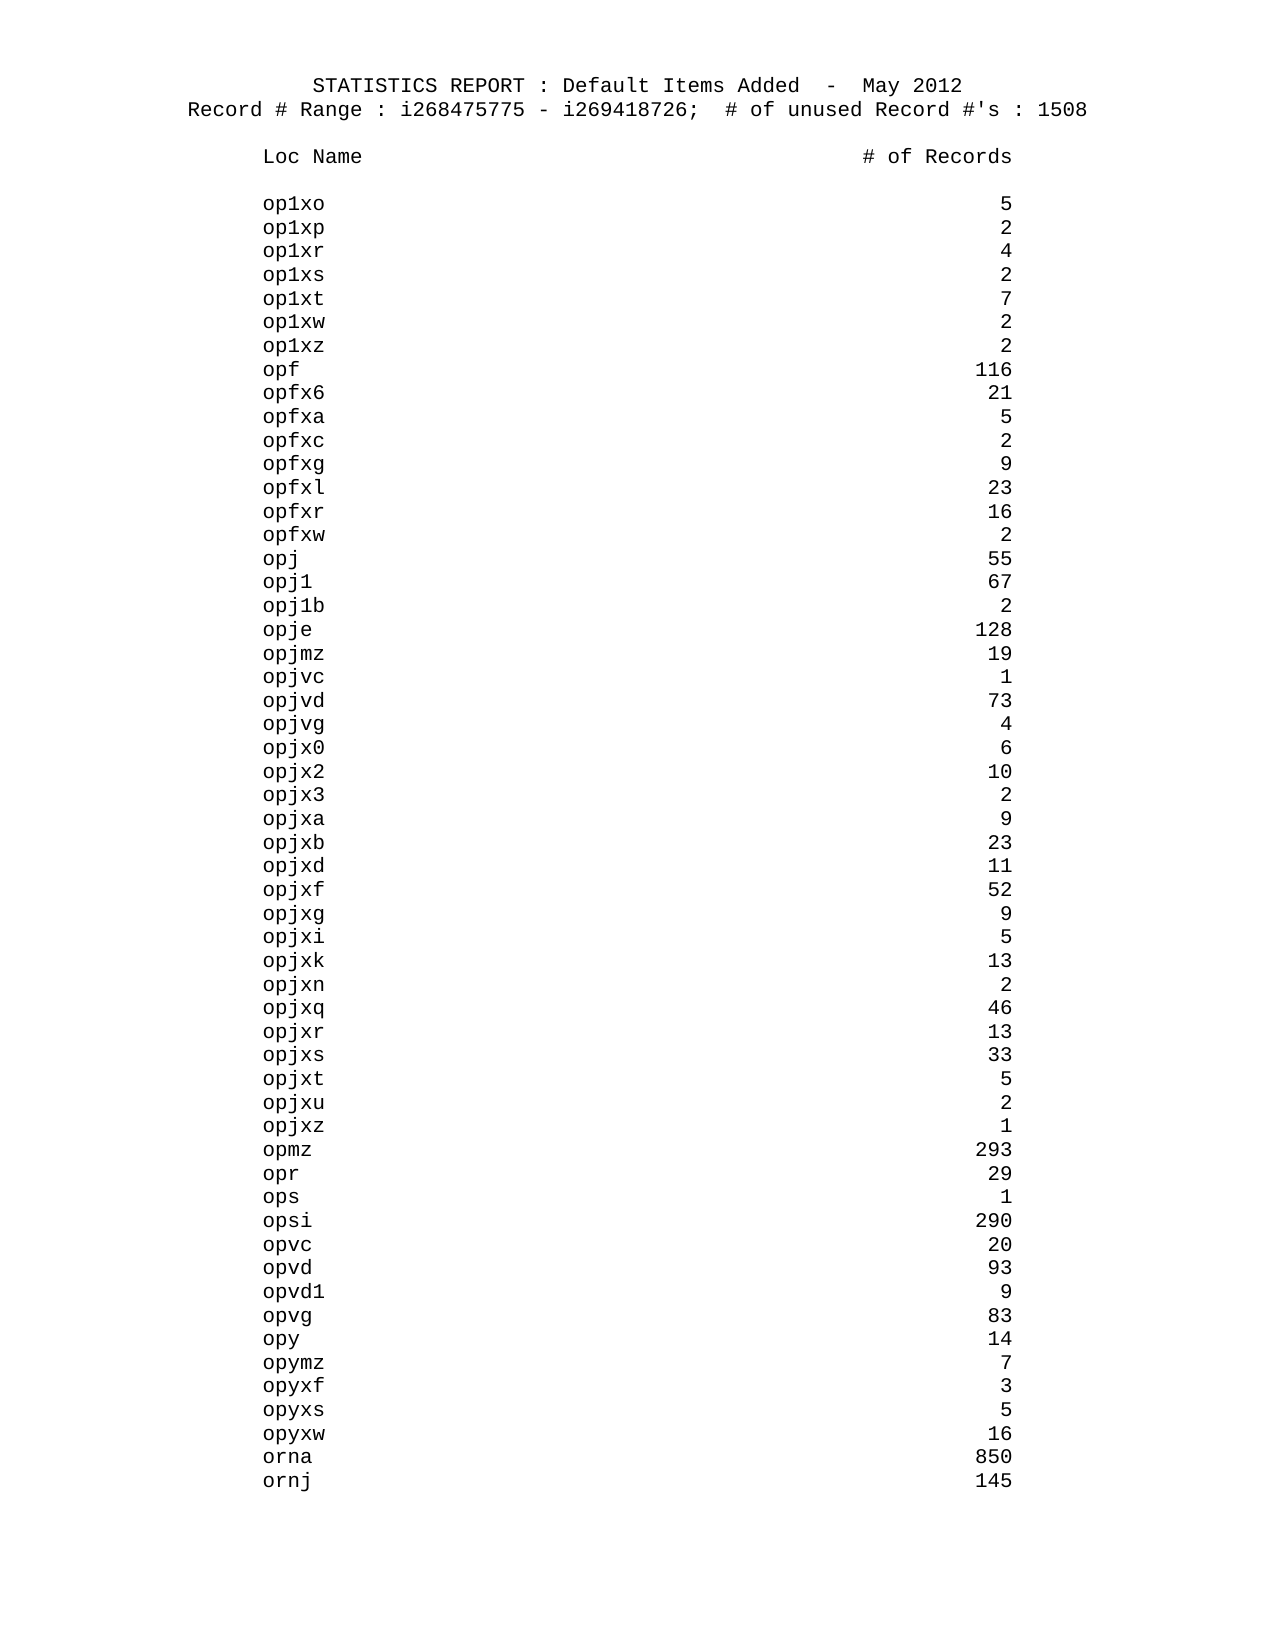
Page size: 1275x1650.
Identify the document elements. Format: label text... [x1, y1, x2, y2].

text orna 850 [75, 1446, 1200, 1470]
text op1xw 2 [75, 311, 1200, 335]
text opfxg 9 [75, 453, 1200, 477]
text opj 55 [75, 548, 1200, 572]
text opf 116 [75, 359, 1200, 382]
text opyxs 5 [75, 1399, 1200, 1423]
text op1xt 7 [75, 288, 1200, 311]
text ornj 145 [75, 1470, 1200, 1494]
text opr 29 [75, 1163, 1200, 1186]
text opvd 93 [75, 1257, 1200, 1281]
text opmz 293 [75, 1139, 1200, 1163]
text opvd1 9 [75, 1281, 1200, 1304]
text opjxd 11 [75, 855, 1200, 879]
text opfxa 5 [75, 406, 1200, 430]
text opjxg 9 [75, 903, 1200, 926]
text opfxr 16 [75, 501, 1200, 524]
text Loc Name # of Records [75, 146, 1200, 169]
text op1xr 4 [75, 241, 1200, 264]
text opjxf 52 [75, 879, 1200, 903]
text opyxf 3 [75, 1376, 1200, 1399]
text opjvg 4 [75, 713, 1200, 737]
text opjxu 2 [75, 1092, 1200, 1115]
text opjxn 2 [75, 973, 1200, 997]
text opjx3 2 [75, 784, 1200, 808]
text opjxt 5 [75, 1068, 1200, 1092]
text opfxw 2 [75, 524, 1200, 548]
text opj1 67 [75, 572, 1200, 595]
text opy 14 [75, 1328, 1200, 1352]
text opfxc 2 [75, 430, 1200, 453]
text opvc 20 [75, 1234, 1200, 1257]
text opyxw 16 [75, 1423, 1200, 1446]
text STATISTICS REPORT : Default Items Added - May 2012 [75, 75, 1200, 99]
text opjx2 10 [75, 761, 1200, 784]
text opjxi 5 [75, 926, 1200, 950]
text op1xs 2 [75, 264, 1200, 288]
text opje 128 [75, 619, 1200, 642]
text opsi 290 [75, 1210, 1200, 1234]
text opjxs 33 [75, 1044, 1200, 1068]
text opjxb 23 [75, 832, 1200, 855]
text opjmz 19 [75, 642, 1200, 666]
text opj1b 2 [75, 595, 1200, 619]
text opjx0 6 [75, 737, 1200, 761]
text opjxq 46 [75, 997, 1200, 1021]
text opjvd 73 [75, 690, 1200, 713]
text opymz 7 [75, 1352, 1200, 1376]
text op1xz 2 [75, 335, 1200, 359]
text opfxl 23 [75, 477, 1200, 501]
text Record # Range : i268475775 - i269418726; # of unused Record #'s : 1508 [75, 99, 1200, 122]
text opfx6 21 [75, 382, 1200, 406]
text opjxr 13 [75, 1021, 1200, 1044]
text opvg 83 [75, 1304, 1200, 1328]
text opjvc 1 [75, 666, 1200, 690]
text op1xo 5 [75, 193, 1200, 217]
text op1xp 2 [75, 217, 1200, 241]
text opjxz 1 [75, 1115, 1200, 1139]
text ops 1 [75, 1186, 1200, 1210]
text opjxk 13 [75, 950, 1200, 973]
text opjxa 9 [75, 808, 1200, 832]
